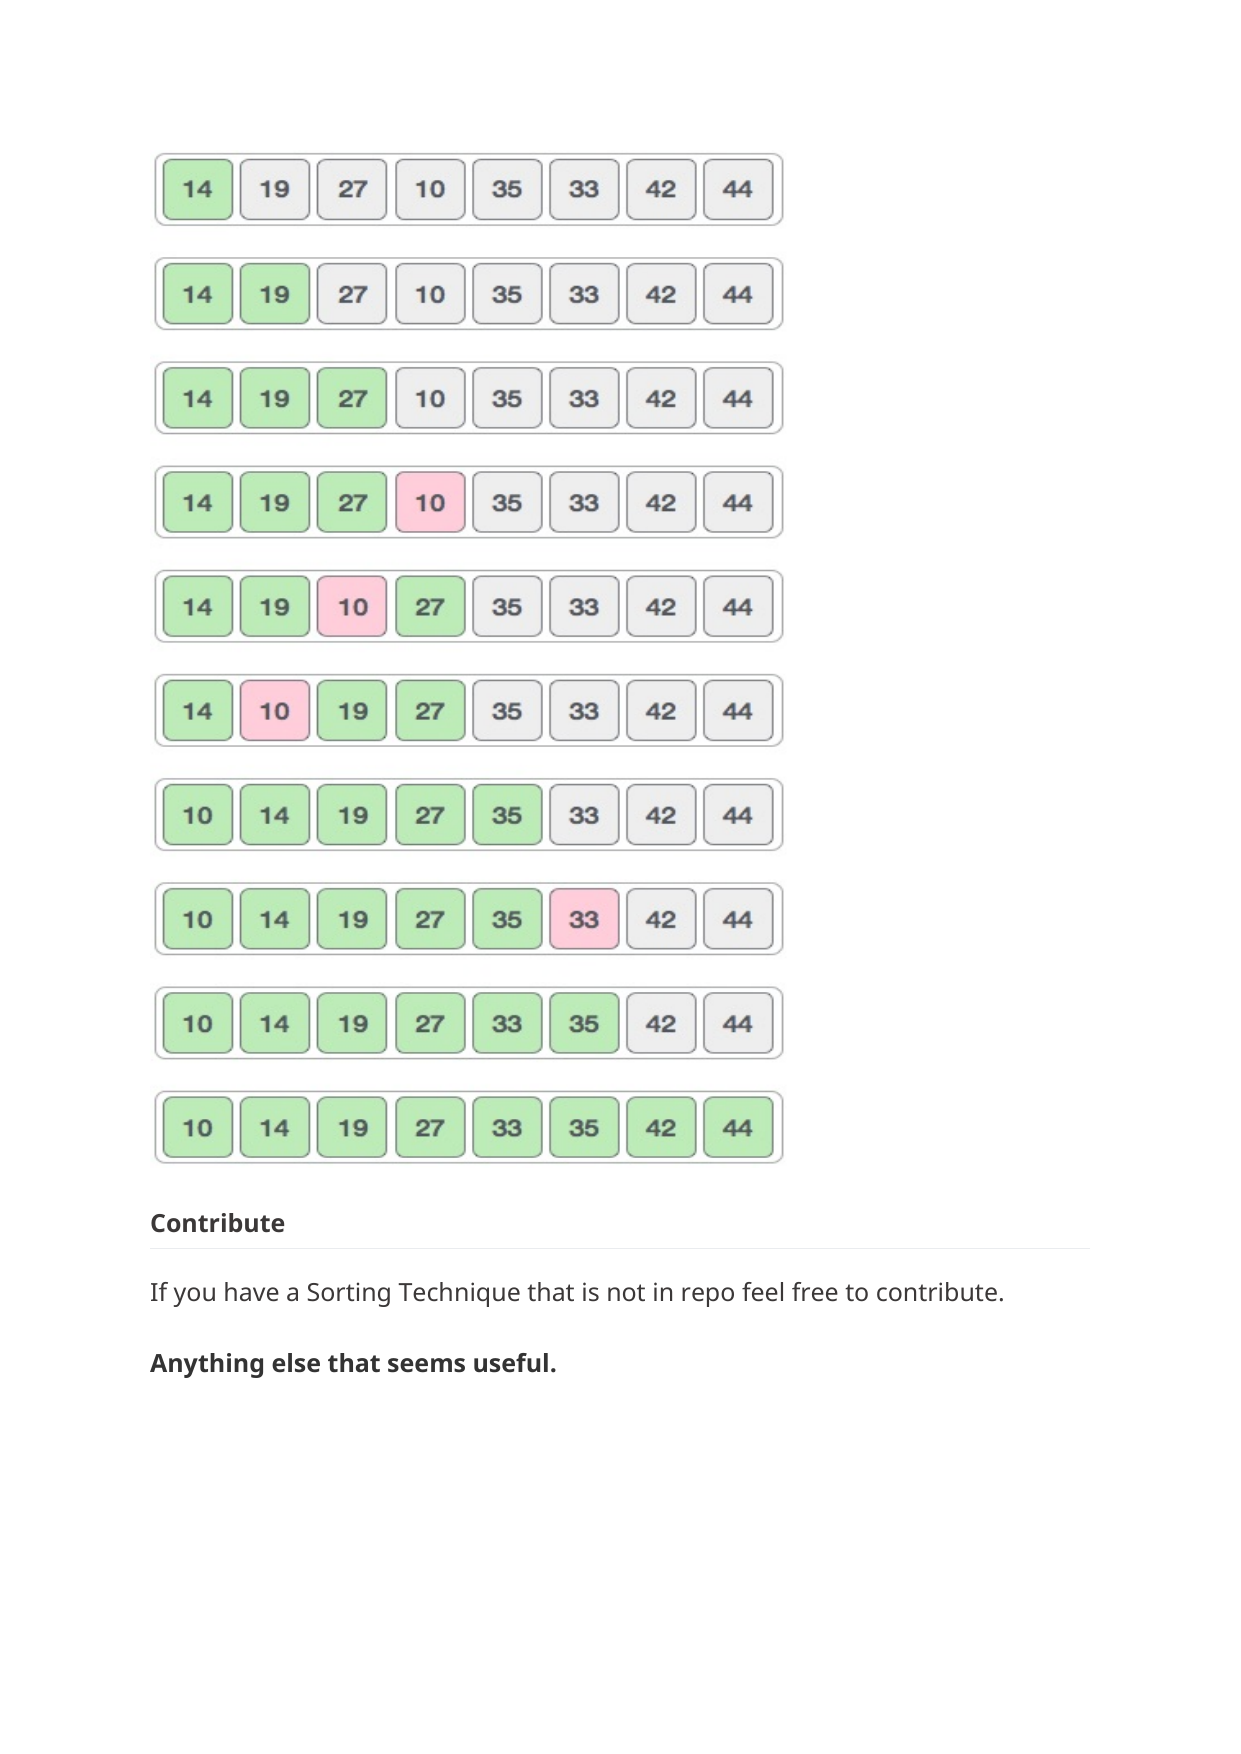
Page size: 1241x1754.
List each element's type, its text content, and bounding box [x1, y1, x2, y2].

text Contribute [150, 1205, 1090, 1248]
picture [150, 150, 787, 1168]
text Anything else that seems useful. [150, 1346, 1090, 1380]
text If you have a Sorting Technique that is not in repo feel free to contribute. [150, 1274, 1090, 1308]
